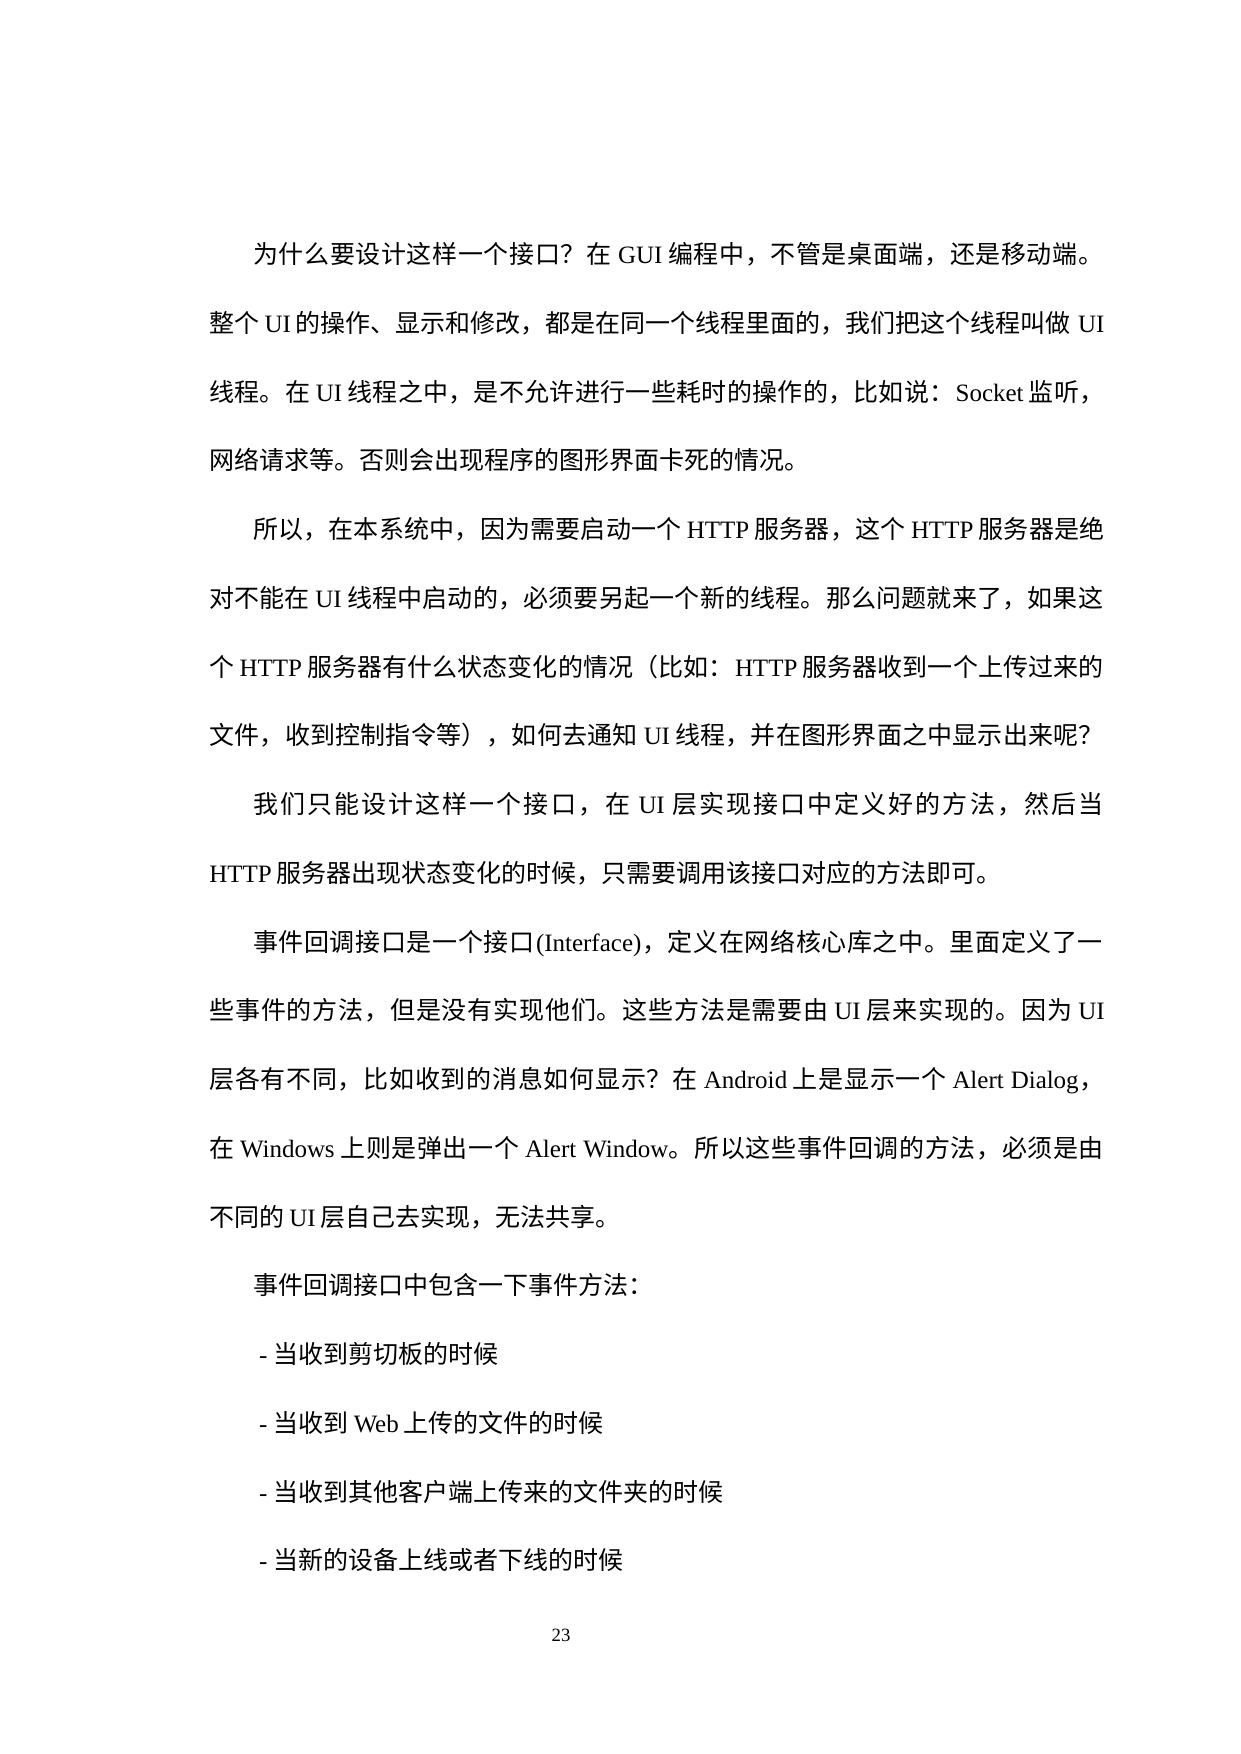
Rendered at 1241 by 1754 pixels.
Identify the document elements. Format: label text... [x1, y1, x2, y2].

list 事件回调接口是一个接口(Interface)，定义在网络核心库之中。里面定义了一些事件的方法，但是没有实现他们。这些方法是需要由UI层来实现的。因为UI层各有不同，比如收到的消息如何显示？在Android上是显示一个Alert Dialog，在Windows上则是弹出一个Alert Window。所以这些事件回调的方法，必须是由不同的UI层自己去实现，无法共享。 [209, 906, 1104, 1249]
list 所以，在本系统中，因为需要启动一个HTTP服务器，这个HTTP服务器是绝对不能在UI线程中启动的，必须要另起一个新的线程。那么问题就来了，如果这个HTTP服务器有什么状态变化的情况（比如：HTTP服务器收到一个上传过来的文件，收到控制指令等），如何去通知UI线程，并在图形界面之中显示出来呢？ 我们只能设计这样一个接口，在UI层实现接口中定义好的方法，然后当HTTP服务器出现状态变化的时候，只需要调用该接口对应的方法即可。 [209, 493, 1104, 906]
text - 当收到Web上传的文件的时候 [165, 1387, 1104, 1456]
text - 当收到剪切板的时候 [165, 1318, 1104, 1387]
text - 当新的设备上线或者下线的时候 [165, 1524, 1104, 1593]
list 为什么要设计这样一个接口？在GUI编程中，不管是桌面端，还是移动端。整个UI的操作、显示和修改，都是在同一个线程里面的，我们把这个线程叫做UI线程。在UI线程之中，是不允许进行一些耗时的操作的，比如说：Socket监听，网络请求等。否则会出现程序的图形界面卡死的情况。 [209, 218, 1104, 493]
text - 当收到其他客户端上传来的文件夹的时候 [165, 1456, 1104, 1524]
list 事件回调接口中包含一下事件方法： [209, 1249, 1104, 1318]
